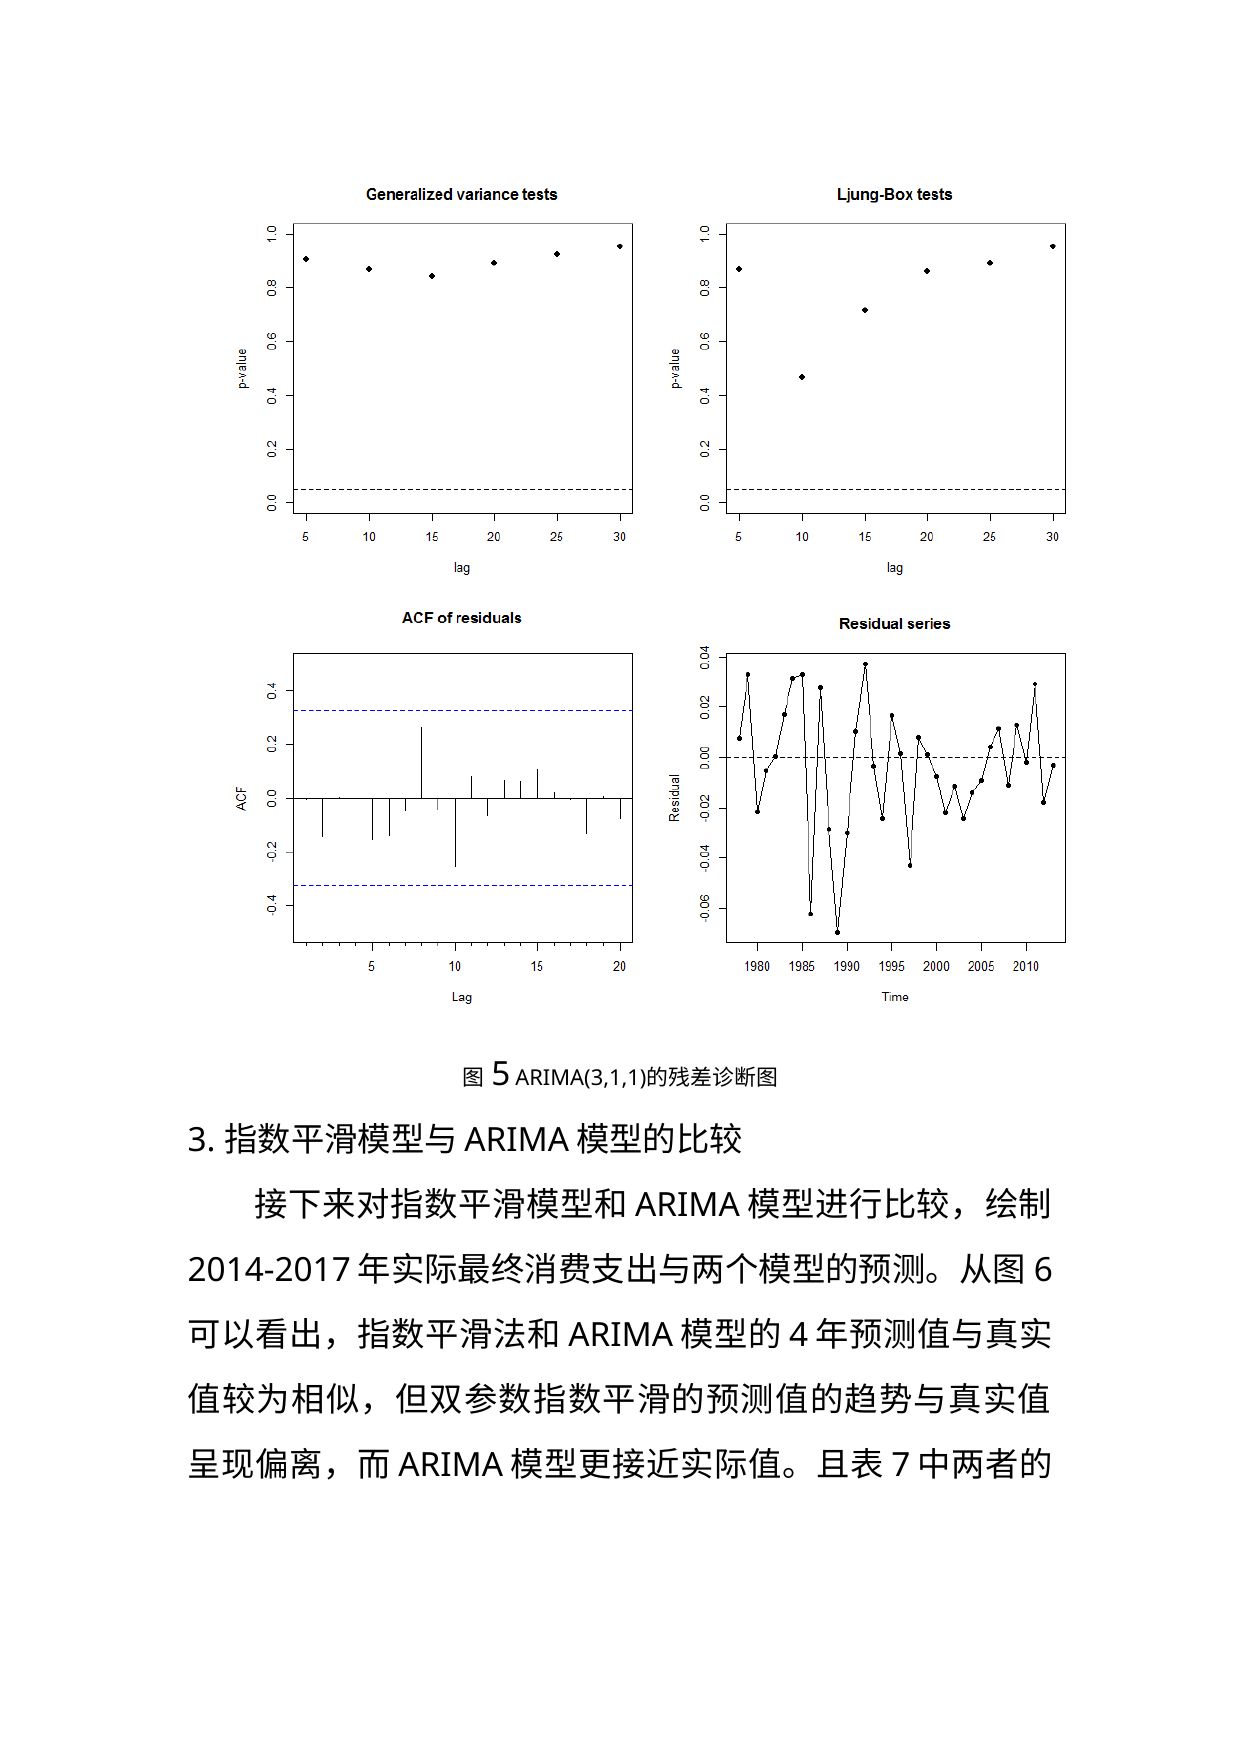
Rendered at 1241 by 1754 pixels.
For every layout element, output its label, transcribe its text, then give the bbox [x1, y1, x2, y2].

picture [231, 162, 1097, 1020]
subtitle 3. 指数平滑模型与ARIMA模型的比较 [187, 1104, 1053, 1169]
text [187, 1169, 1053, 1494]
text 图5 ARIMA(3,1,1)的残差诊断图 [187, 1039, 1053, 1104]
